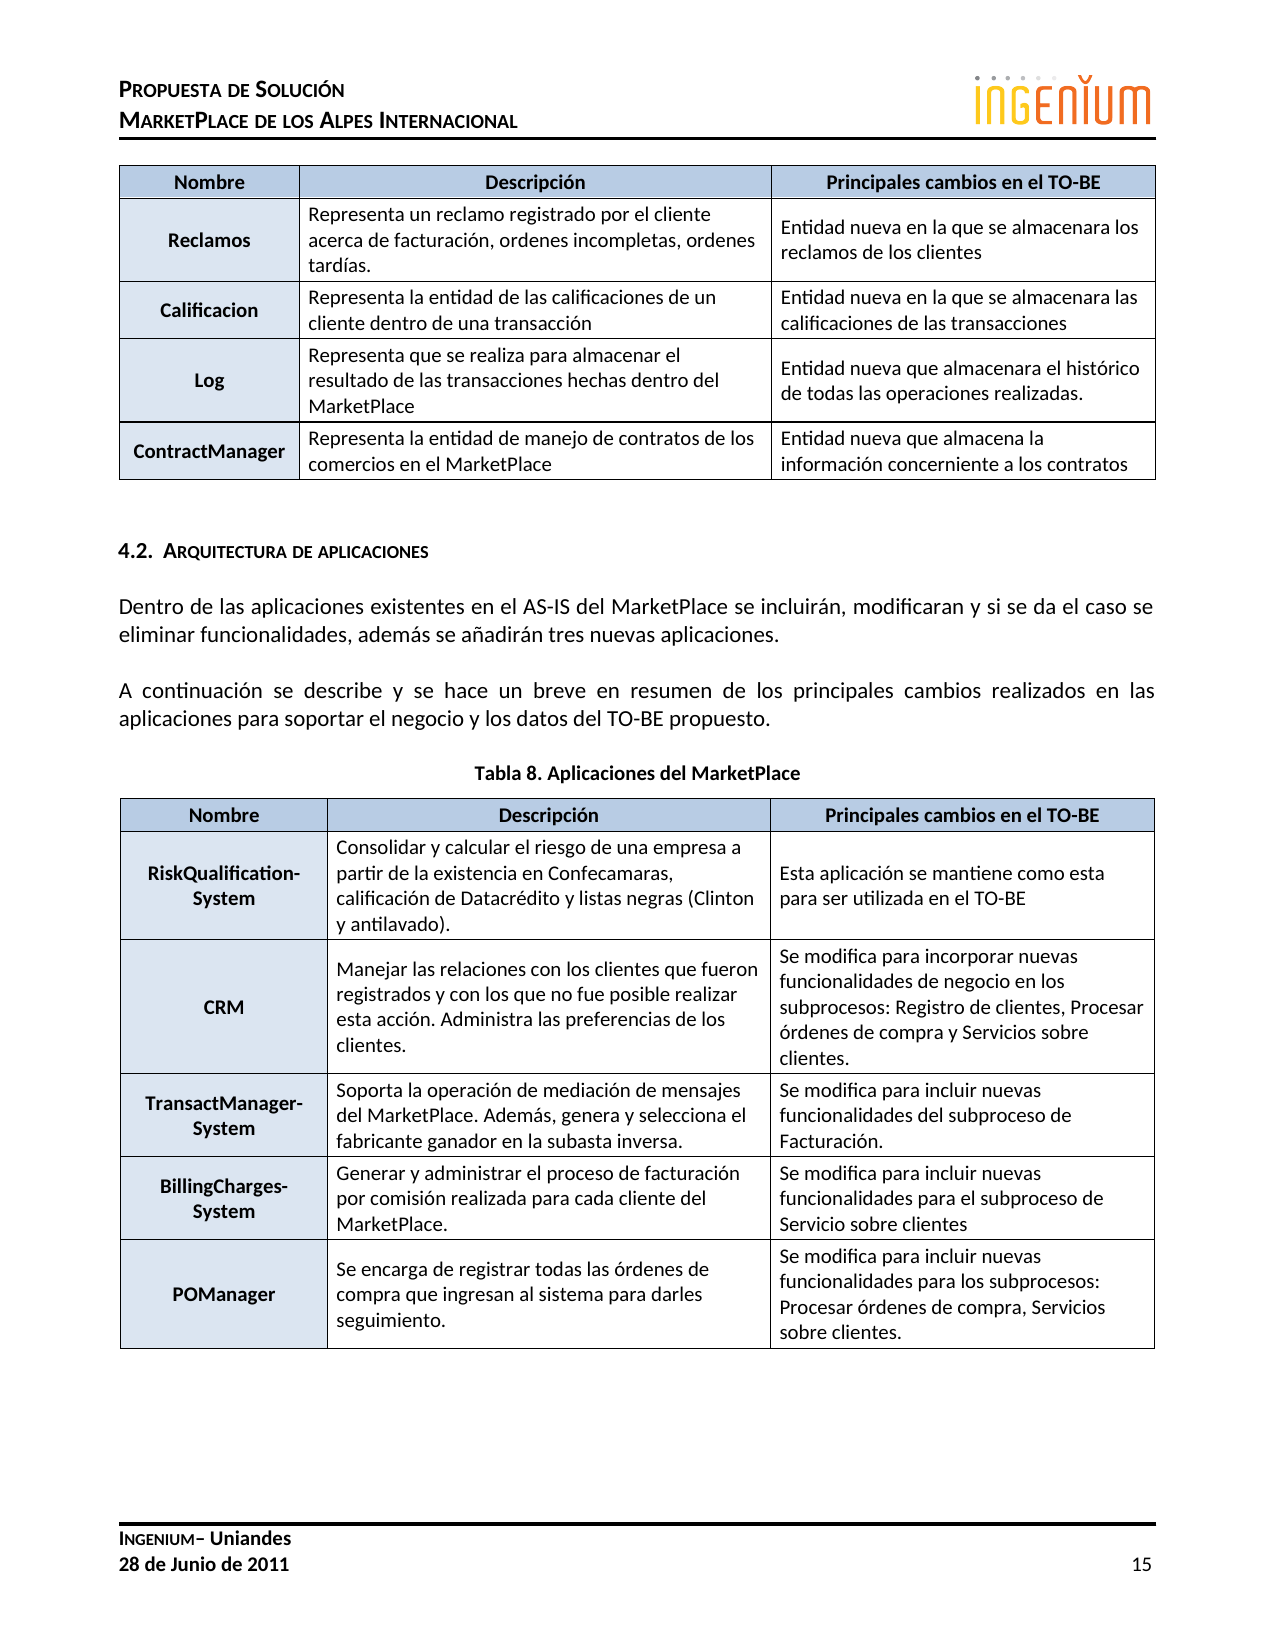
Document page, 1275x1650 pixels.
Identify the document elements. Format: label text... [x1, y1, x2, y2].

table_cell Representa un reclamo registrado por el cliente acerca de facturación, ordenes incompletas, ordenes tardías. [300, 199, 771, 281]
table_cell ContractManager [120, 423, 299, 479]
table_header Nombre [120, 166, 299, 197]
table_cell Representa la entidad de las calificaciones de un cliente dentro de una transacción [300, 282, 771, 338]
table_cell CRM [121, 940, 327, 1073]
table_cell Representa la entidad de manejo de contratos de los comercios en el MarketPlace [300, 423, 771, 479]
table_header Principales cambios en el TO-BE [771, 799, 1154, 831]
table_header Principales cambios en el TO-BE [772, 166, 1155, 197]
table_cell Consolidar y calcular el riesgo de una empresa a partir de la existencia en Confecamaras, calificación de Datacrédito y listas negras (Clinton y antilavado). [328, 832, 770, 939]
picture [975, 75, 1157, 136]
table_cell Esta aplicación se mantiene como esta para ser utilizada en el TO-BE [771, 832, 1154, 939]
table_cell Se encarga de registrar todas las órdenes de compra que ingresan al sistema para darles seguimiento. [328, 1240, 770, 1348]
list Arquitectura de aplicaciones [118, 536, 1156, 564]
table_cell Reclamos [120, 199, 299, 281]
table_header Descripción [328, 799, 770, 831]
table_cell Entidad nueva que almacenara el histórico de todas las operaciones realizadas. [772, 339, 1155, 421]
table_cell Manejar las relaciones con los clientes que fueron registrados y con los que no fue posible realizar esta acción. Administra las preferencias de los clientes. [328, 940, 770, 1073]
table_cell RiskQualification-System [121, 832, 327, 939]
table_cell Log [120, 339, 299, 421]
text A continuación se describe y se hace un breve en resumen de los principales cambios realizados en las aplicaciones para soportar el negocio y los datos del TO-BE propuesto. [118, 676, 1156, 732]
table_cell Generar y administrar el proceso de facturación por comisión realizada para cada cliente del MarketPlace. [328, 1157, 770, 1239]
table_header Descripción [300, 166, 771, 197]
table_cell Se modifica para incluir nuevas funcionalidades del subproceso de Facturación. [771, 1074, 1154, 1156]
text Dentro de las aplicaciones existentes en el AS-IS del MarketPlace se incluirán, modificaran y si se da el caso se eliminar funcionalidades, además se añadirán tres nuevas aplicaciones. [118, 592, 1156, 648]
table_cell Entidad nueva que almacena la información concerniente a los contratos [772, 423, 1155, 479]
table_cell Calificacion [120, 282, 299, 338]
table_header Nombre [121, 799, 327, 831]
table_cell Entidad nueva en la que se almacenara los reclamos de los clientes [772, 199, 1155, 281]
table_cell Se modifica para incluir nuevas funcionalidades para los subprocesos: Procesar órdenes de compra, Servicios sobre clientes. [771, 1240, 1154, 1348]
table_cell Se modifica para incluir nuevas funcionalidades para el subproceso de Servicio sobre clientes [771, 1157, 1154, 1239]
table_cell Entidad nueva en la que se almacenara las calificaciones de las transacciones [772, 282, 1155, 338]
table_cell Representa que se realiza para almacenar el resultado de las transacciones hechas dentro del MarketPlace [300, 339, 771, 421]
table_cell Soporta la operación de mediación de mensajes del MarketPlace. Además, genera y selecciona el fabricante ganador en la subasta inversa. [328, 1074, 770, 1156]
table_cell BillingCharges-System [121, 1157, 327, 1239]
table_cell Se modifica para incorporar nuevas funcionalidades de negocio en los subprocesos: Registro de clientes, Procesar órdenes de compra y Servicios sobre clientes. [771, 940, 1154, 1073]
table_cell POManager [121, 1240, 327, 1348]
table_cell TransactManager-System [121, 1074, 327, 1156]
